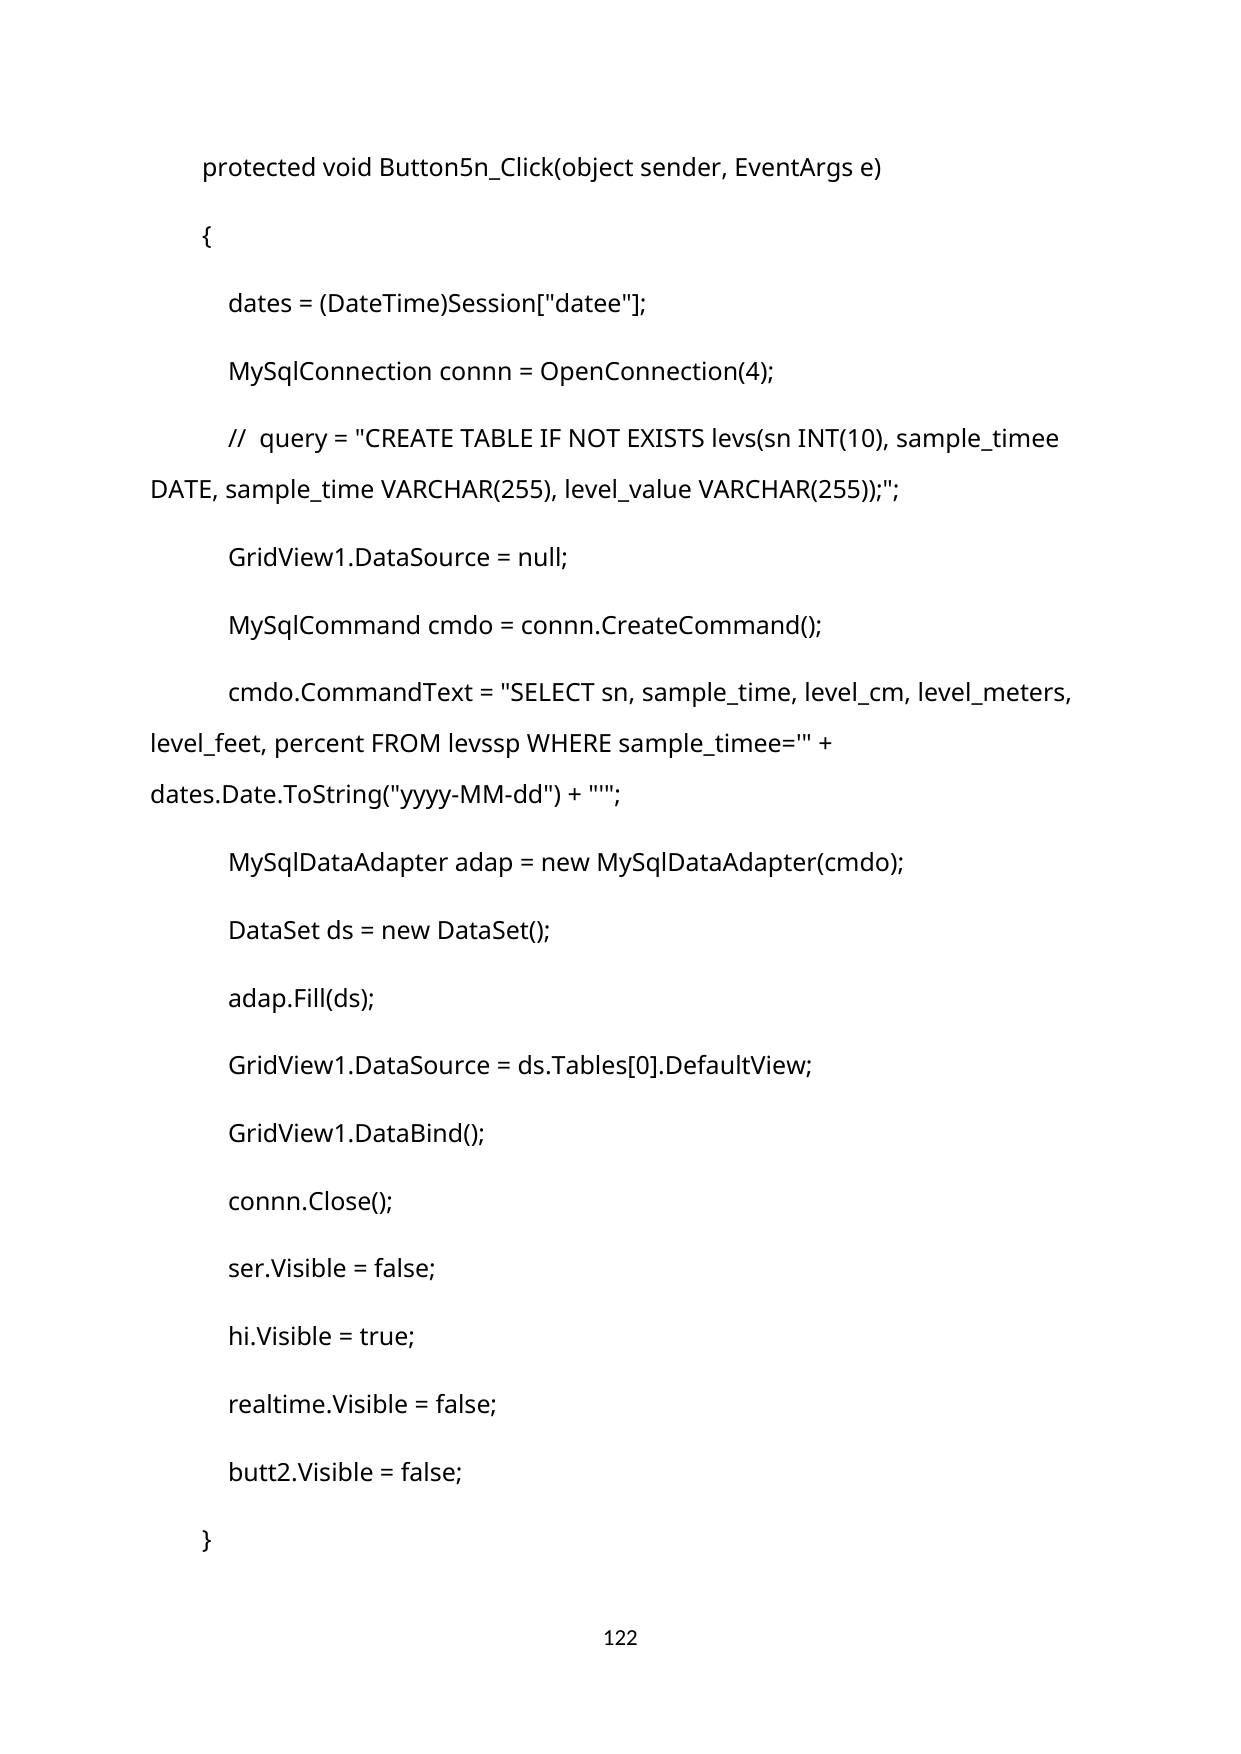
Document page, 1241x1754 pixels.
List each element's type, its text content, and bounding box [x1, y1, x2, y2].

text hi.Visible = true; [150, 1319, 1090, 1353]
text GridView1.DataBind(); [150, 1116, 1090, 1150]
text MySqlDataAdapter adap = new MySqlDataAdapter(cmdo); [150, 845, 1090, 879]
text realtime.Visible = false; [150, 1386, 1090, 1421]
text adap.Fill(ds); [150, 980, 1090, 1014]
text // query = "CREATE TABLE IF NOT EXISTS levs(sn INT(10), sample_timee DATE, sample_time VARCHAR(255), level_value VARCHAR(255));"; [150, 421, 1090, 506]
text { [150, 218, 1090, 252]
text connn.Close(); [150, 1183, 1090, 1217]
text protected void Button5n_Click(object sender, EventArgs e) [150, 150, 1090, 184]
text cmdo.CommandText = "SELECT sn, sample_time, level_cm, level_meters, level_feet, percent FROM levssp WHERE sample_timee='" + dates.Date.ToString("yyyy-MM-dd") + "'"; [150, 675, 1090, 811]
text GridView1.DataSource = ds.Tables[0].DefaultView; [150, 1048, 1090, 1082]
text ser.Visible = false; [150, 1251, 1090, 1285]
text GridView1.DataSource = null; [150, 539, 1090, 574]
text butt2.Visible = false; [150, 1454, 1090, 1488]
text dates = (DateTime)Session["datee"]; [150, 285, 1090, 319]
text MySqlConnection connn = OpenConnection(4); [150, 353, 1090, 387]
text DataSet ds = new DataSet(); [150, 912, 1090, 947]
text } [150, 1522, 1090, 1556]
text MySqlCommand cmdo = connn.CreateCommand(); [150, 607, 1090, 641]
